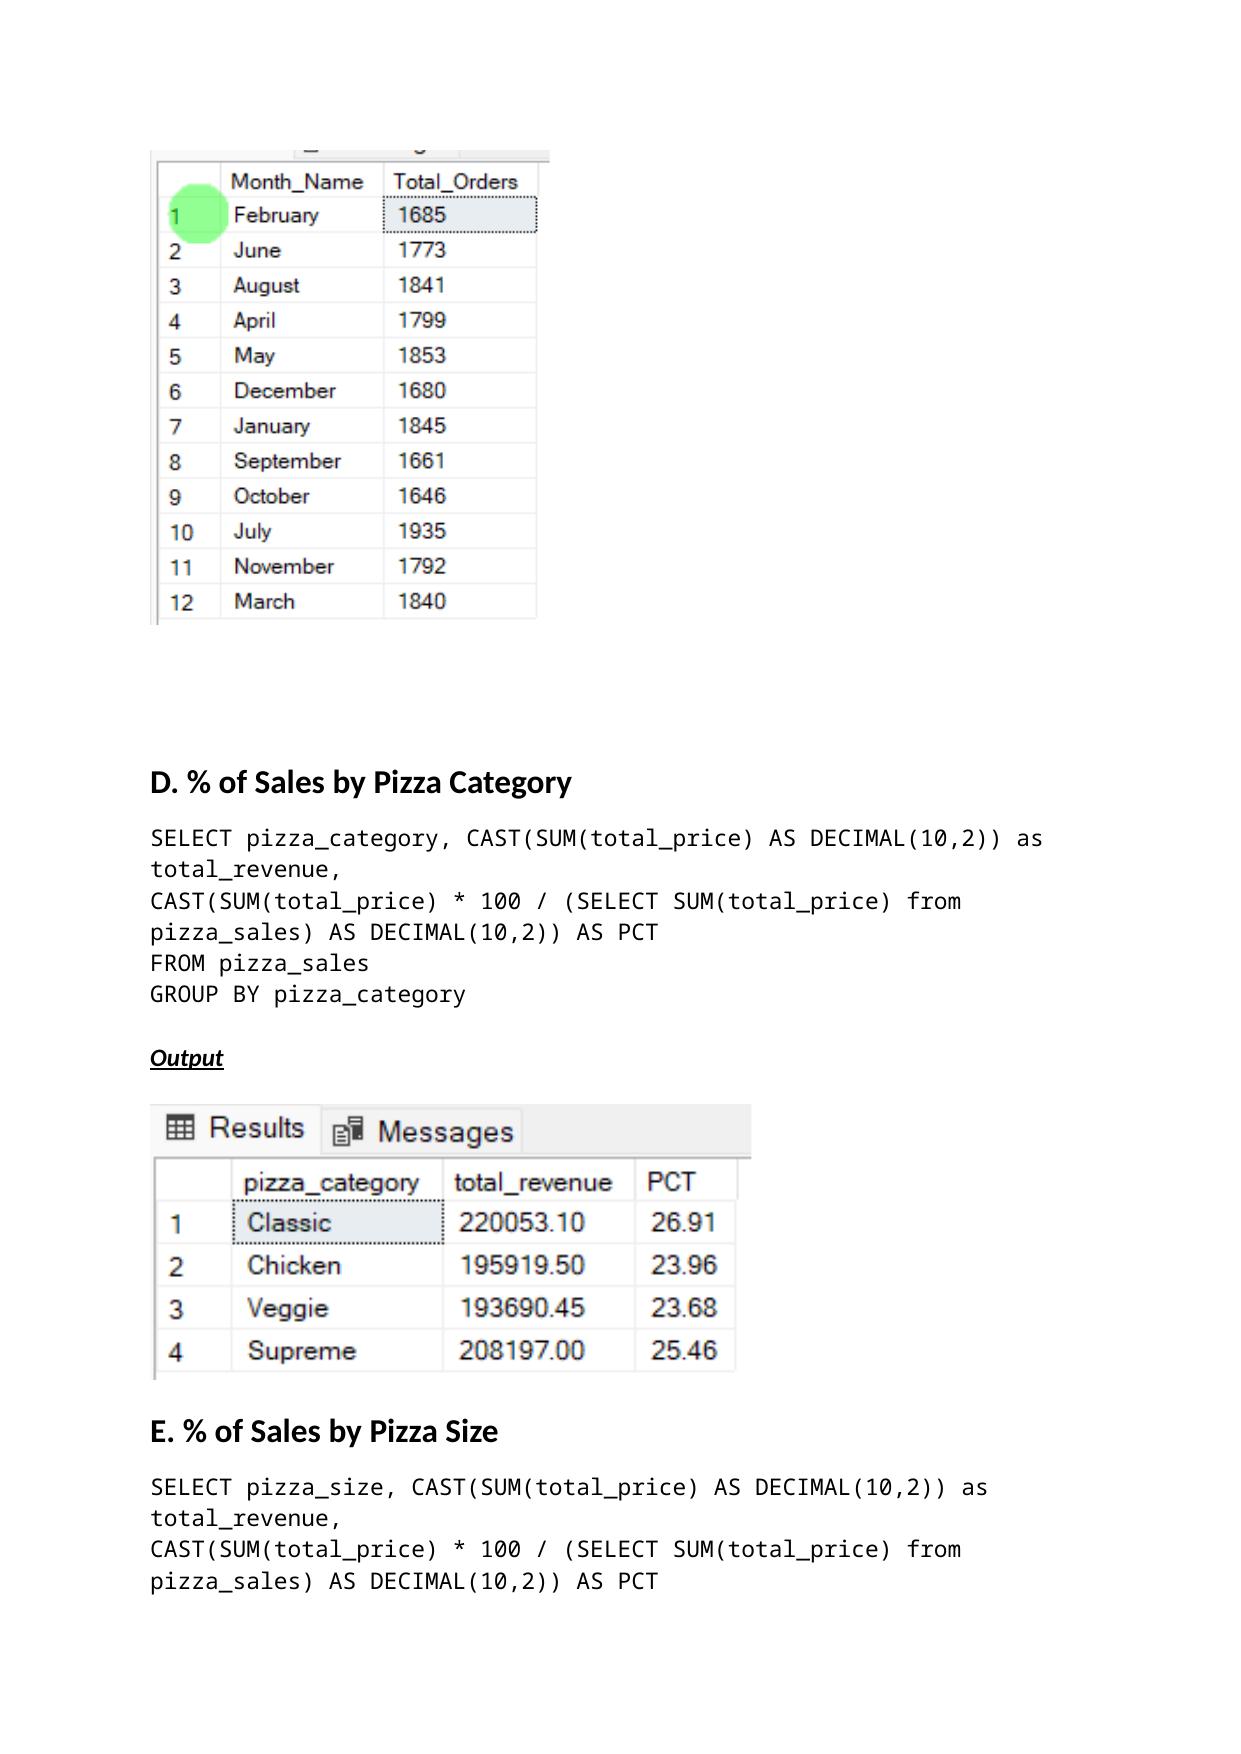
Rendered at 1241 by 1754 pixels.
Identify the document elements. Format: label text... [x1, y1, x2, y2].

text GROUP BY pizza_category [150, 978, 1090, 1009]
text E. % of Sales by Pizza Size [150, 1410, 1090, 1451]
text CAST(SUM(total_price) * 100 / (SELECT SUM(total_price) from pizza_sales) AS DECIMAL(10,2)) AS PCT [150, 884, 1090, 947]
picture [150, 1104, 752, 1380]
text CAST(SUM(total_price) * 100 / (SELECT SUM(total_price) from pizza_sales) AS DECIMAL(10,2)) AS PCT [150, 1533, 1090, 1596]
text D. % of Sales by Pizza Category [150, 761, 1090, 802]
text SELECT pizza_category, CAST(SUM(total_price) AS DECIMAL(10,2)) as total_revenue, [150, 822, 1090, 884]
text SELECT pizza_size, CAST(SUM(total_price) AS DECIMAL(10,2)) as total_revenue, [150, 1471, 1090, 1533]
text FROM pizza_sales [150, 947, 1090, 978]
picture [150, 150, 550, 625]
text Output [150, 1042, 1090, 1072]
